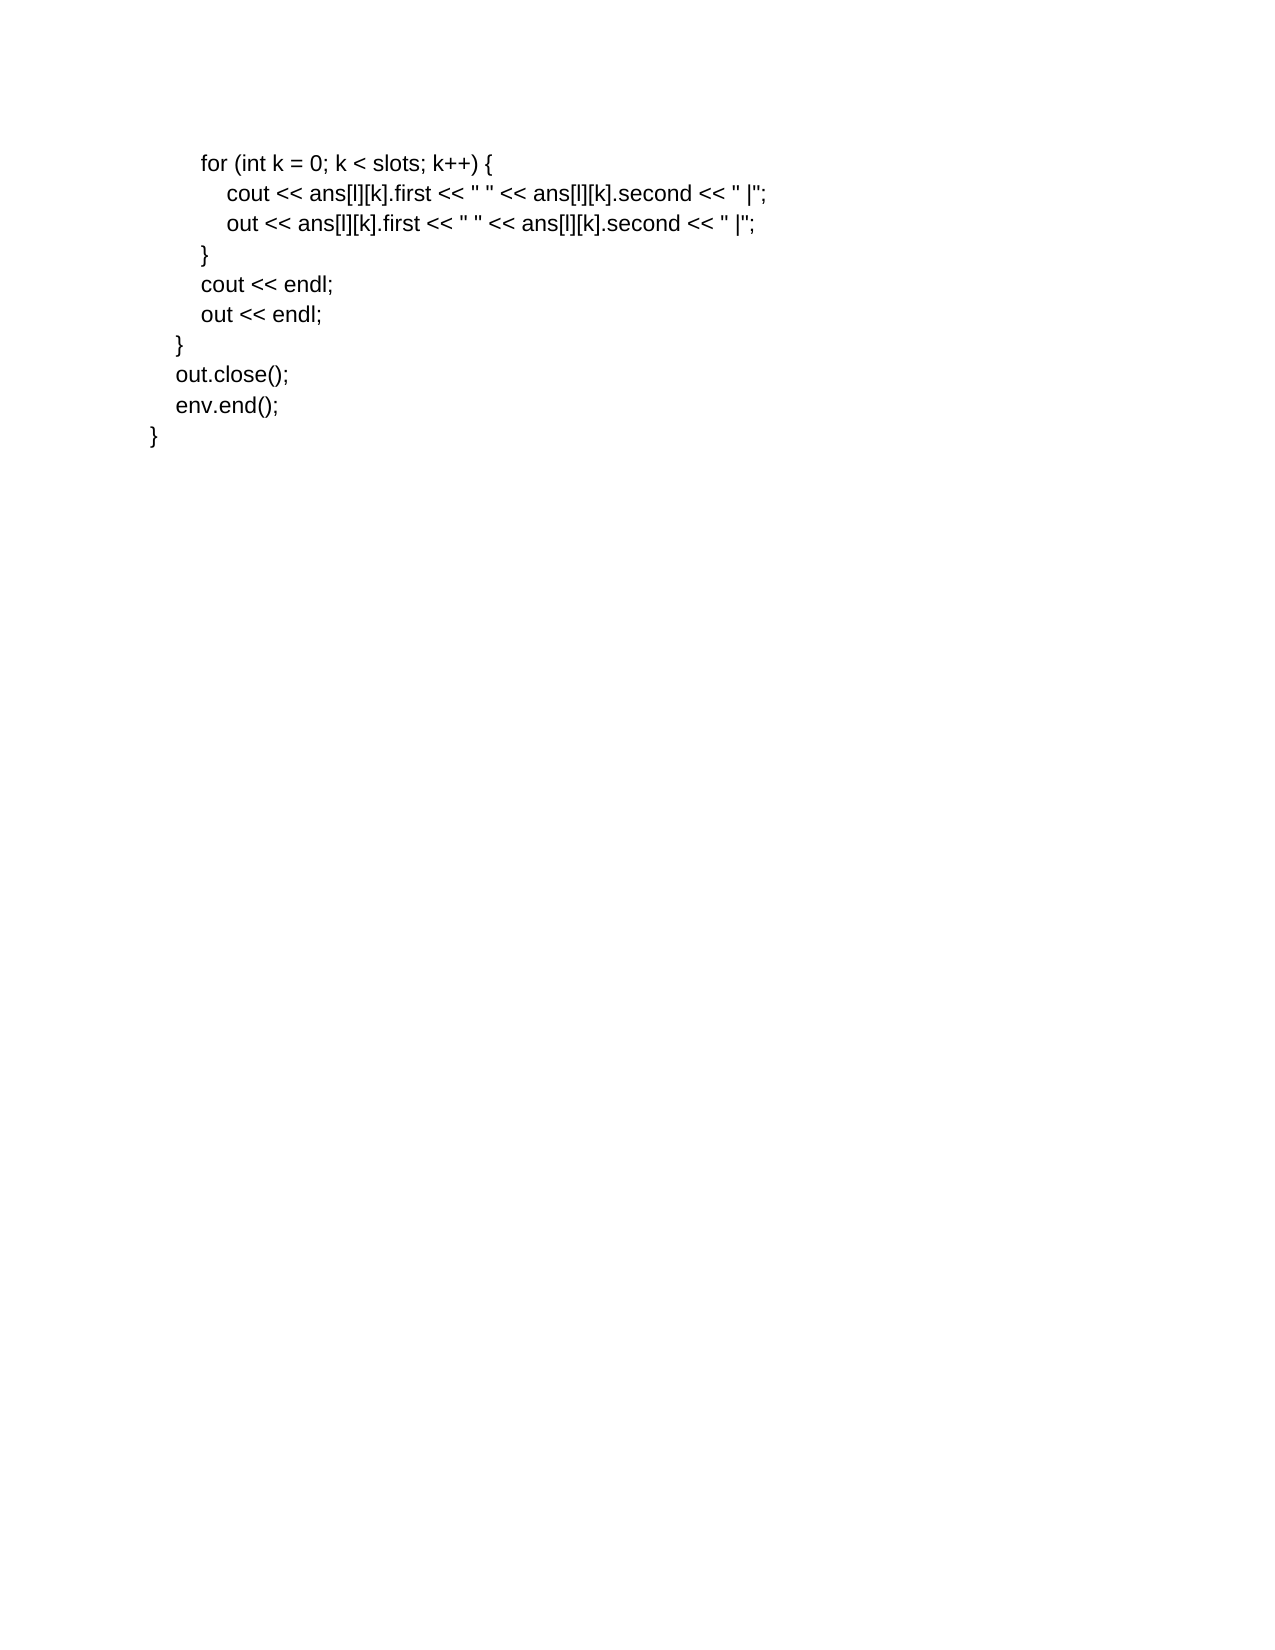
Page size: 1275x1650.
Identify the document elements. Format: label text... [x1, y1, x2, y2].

text } [150, 422, 1125, 448]
text out << endl; [150, 301, 1125, 327]
text env.end(); [150, 392, 1125, 418]
text out << ans[l][k].first << " " << ans[l][k].second << " |"; [150, 210, 1125, 237]
text } [150, 241, 1125, 267]
text cout << ans[l][k].first << " " << ans[l][k].second << " |"; [150, 180, 1125, 207]
text } [150, 331, 1125, 358]
text out.close(); [150, 361, 1125, 388]
text cout << endl; [150, 271, 1125, 297]
text for (int k = 0; k < slots; k++) { [150, 150, 1125, 176]
